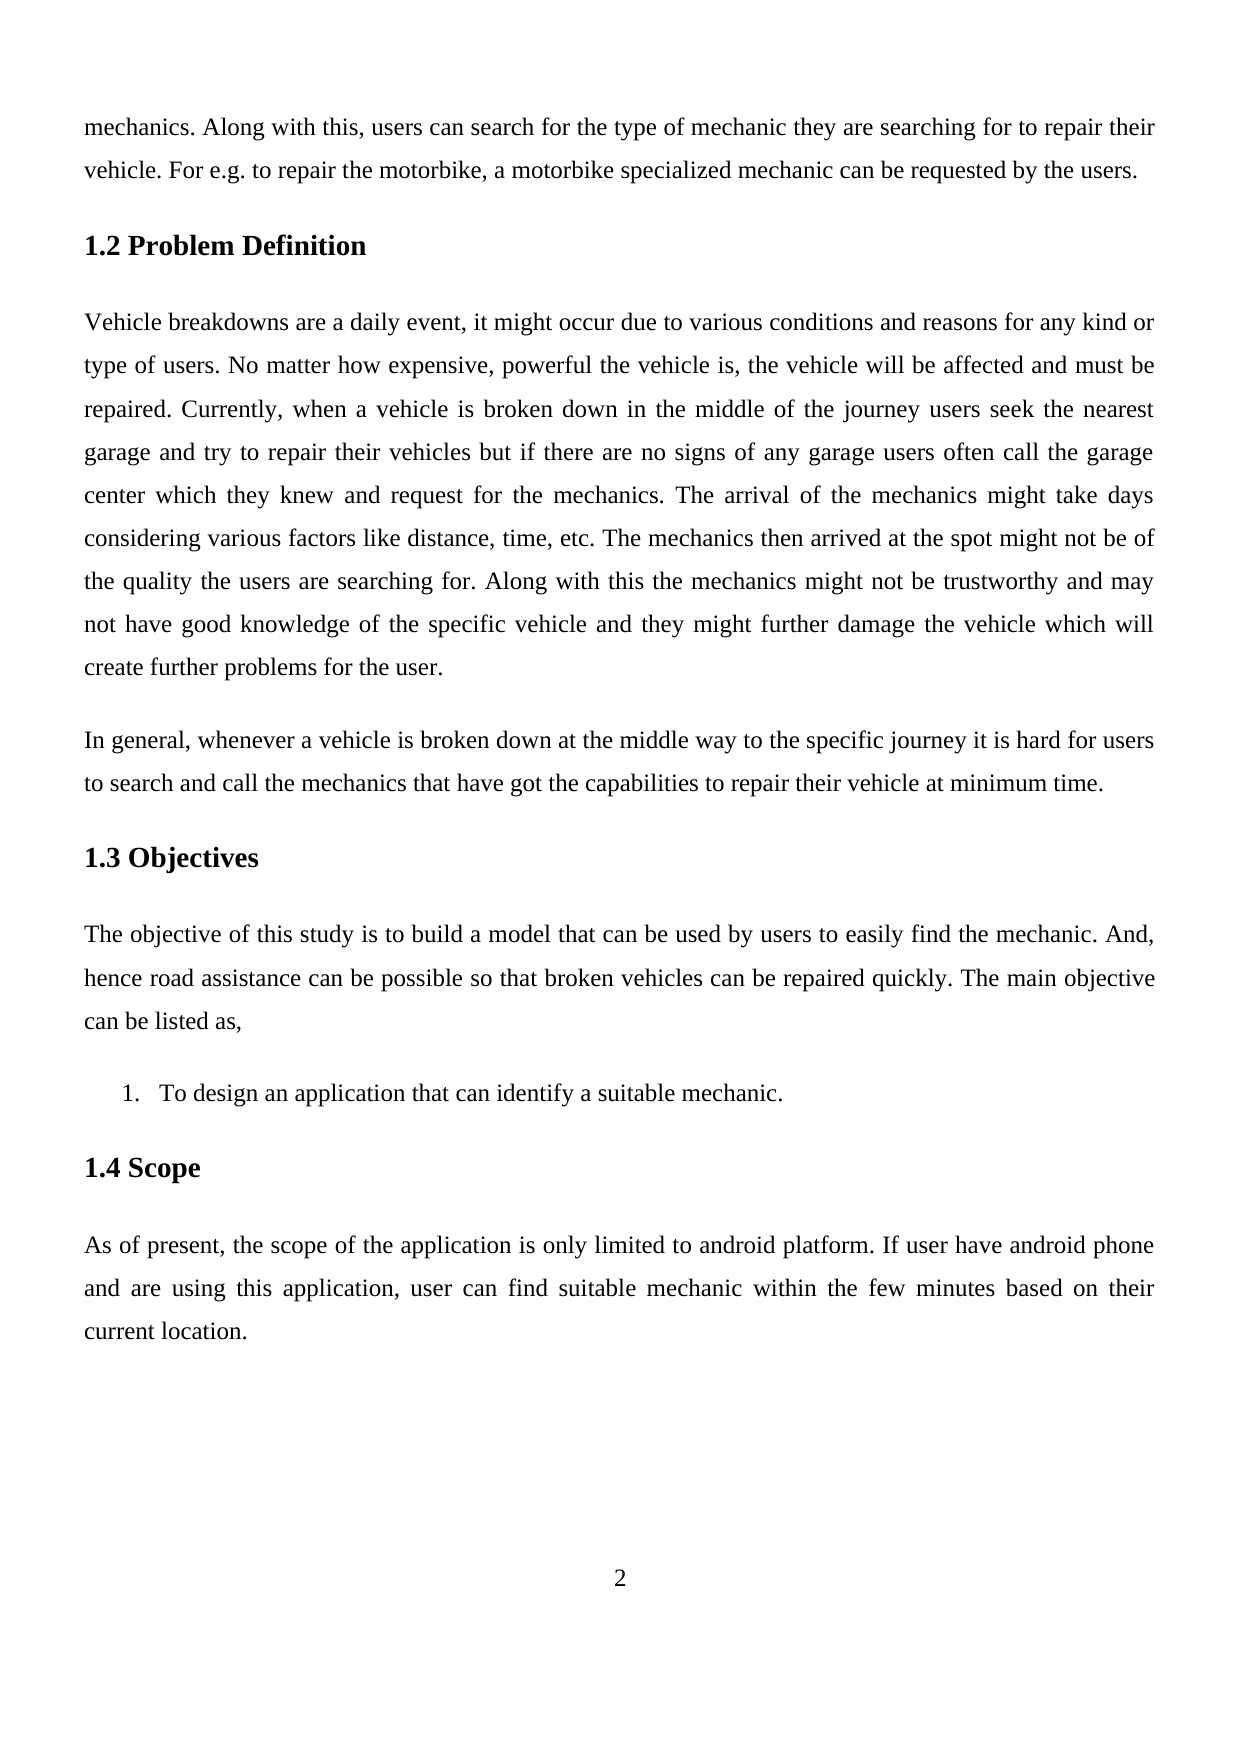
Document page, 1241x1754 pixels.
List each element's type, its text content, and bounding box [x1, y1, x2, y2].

text Vehicle breakdowns are a daily event, it might occur due to various conditions and reasons for any kind or type of users. No matter how expensive, powerful the vehicle is, the vehicle will be affected and must be repaired. Currently, when a vehicle is broken down in the middle of the journey users seek the nearest garage and try to repair their vehicles but if there are no signs of any garage users often call the garage center which they knew and request for the mechanics. The arrival of the mechanics might take days considering various factors like distance, time, etc. The mechanics then arrived at the spot might not be of the quality the users are searching for. Along with this the mechanics might not be trustworthy and may not have good knowledge of the specific vehicle and they might further damage the vehicle which will create further problems for the user. [84, 307, 1156, 681]
subtitle Problem Definition [84, 228, 1156, 261]
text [84, 112, 1156, 184]
subtitle Scope [84, 1150, 1156, 1184]
text The objective of this study is to build a model that can be used by users to easily find the mechanic. And, hence road assistance can be possible so that broken vehicles can be repaired quickly. The main objective can be listed as, [84, 919, 1156, 1034]
text As of present, the scope of the application is only limited to android platform. If user have android phone and are using this application, user can find suitable mechanic within the few minutes based on their current location. [84, 1230, 1156, 1345]
text In general, whenever a vehicle is broken down at the middle way to the specific journey it is hard for users to search and call the mechanics that have got the capabilities to repair their vehicle at minimum time. [84, 725, 1156, 797]
list To design an application that can identify a suitable mechanic. [121, 1078, 1156, 1107]
subtitle Objectives [84, 840, 1156, 874]
